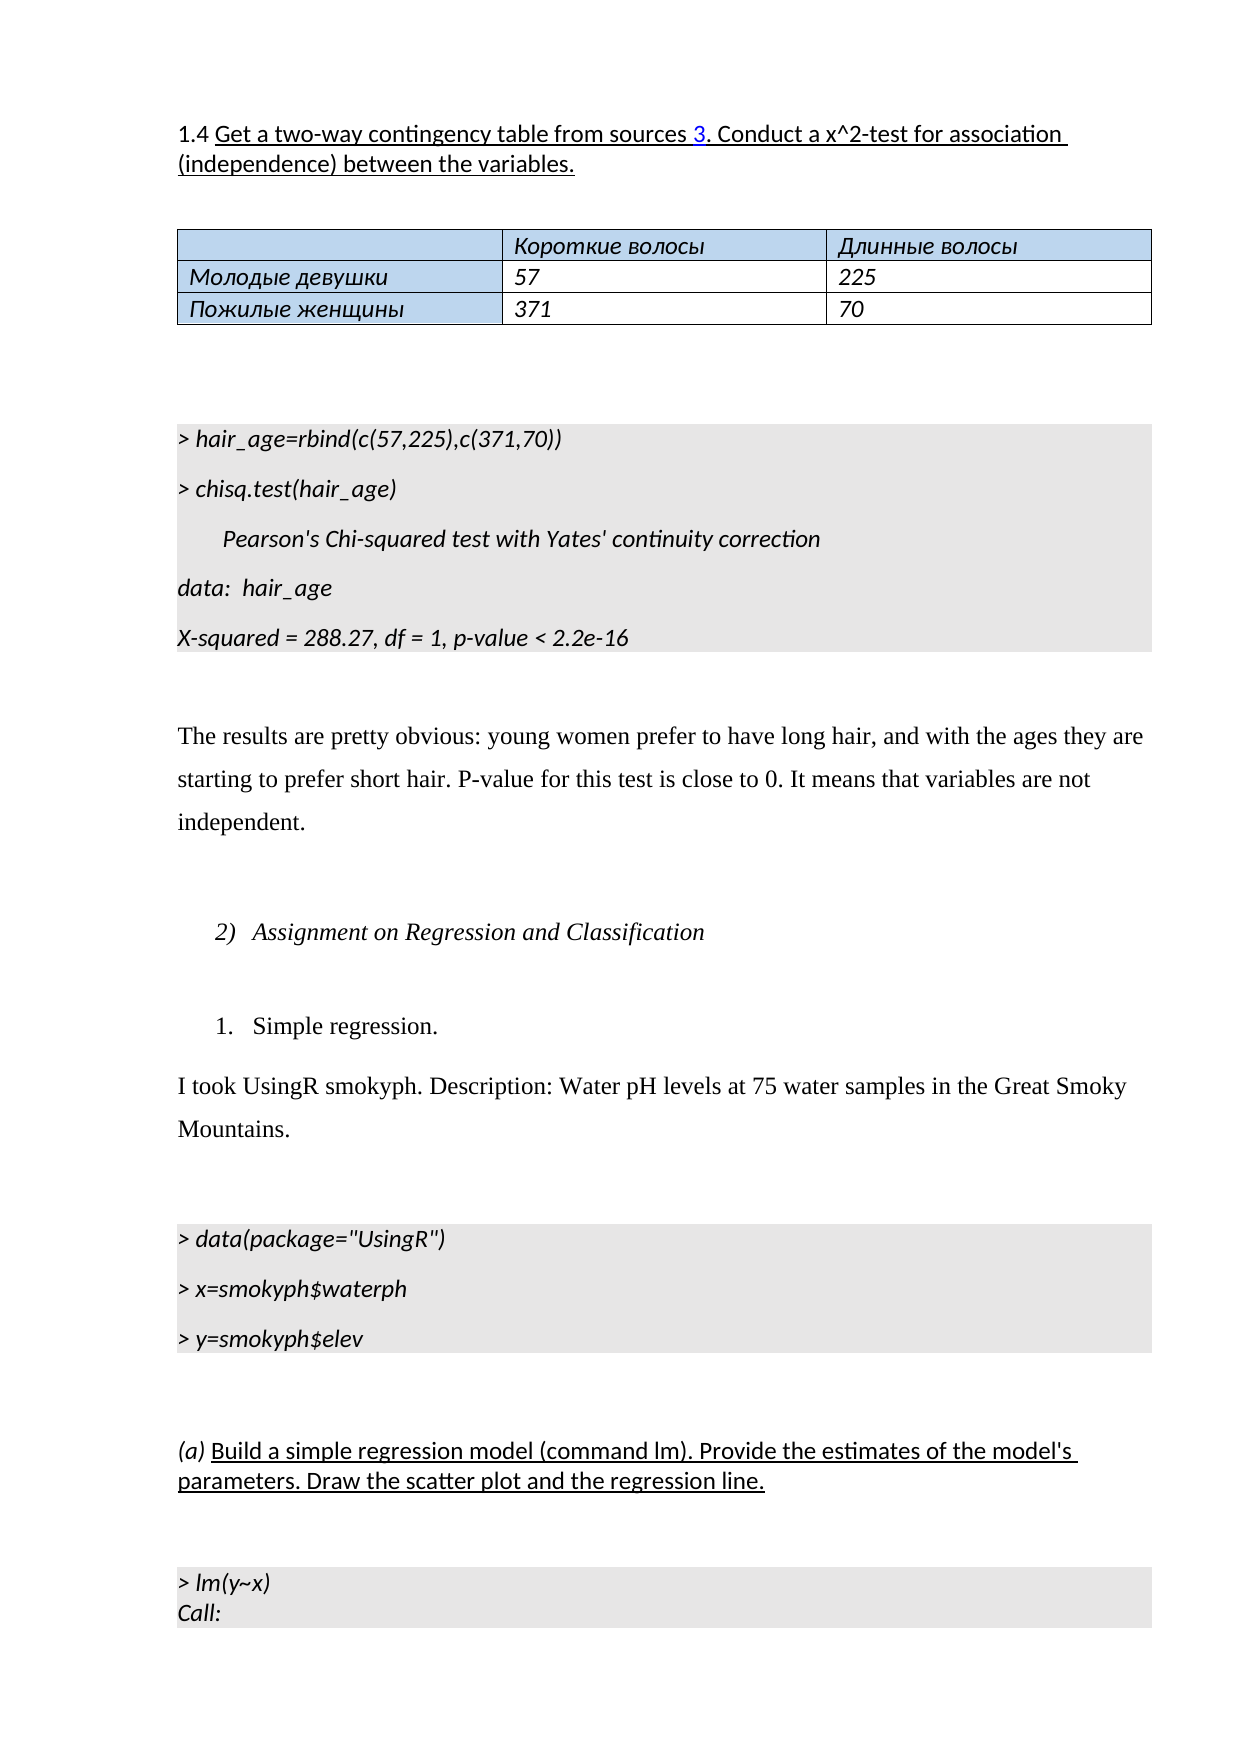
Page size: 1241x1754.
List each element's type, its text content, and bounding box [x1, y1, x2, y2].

table_header Короткие волосы [503, 230, 826, 260]
text I took UsingR smokyph. Description: Water pH levels at 75 water samples in the Great Smoky Mountains. [177, 1071, 1152, 1143]
text 1.4 Get a two-way contingency table from sources 3. Conduct a x^2-test for association (independence) between the variables. [177, 118, 1152, 179]
table_header [178, 230, 502, 260]
table_cell 70 [827, 293, 1151, 323]
text Pearson's Chi-squared test with Yates' continuity correction [177, 523, 1152, 553]
list Assignment on Regression and Classification [215, 917, 1152, 946]
text > x=smokyph$waterph [177, 1273, 1152, 1304]
list Simple regression. [215, 1011, 1152, 1040]
text (a) Build a simple regression model (command lm). Provide the estimates of the model's parameters. Draw the scatter plot and the regression line. [177, 1435, 1152, 1496]
text The results are pretty obvious: young women prefer to have long hair, and with the ages they are starting to prefer short hair. P-value for this test is close to 0. It means that variables are not independent. [177, 721, 1152, 836]
text > hair_age=rbind(c(57,225),c(371,70)) [177, 424, 1152, 454]
table_cell Молодые девушки [178, 261, 502, 292]
text > chisq.test(hair_age) [177, 473, 1152, 504]
table_cell Пожилые женщины [178, 293, 502, 323]
text Call: [177, 1598, 1152, 1628]
table_cell 57 [503, 261, 826, 292]
table_cell 225 [827, 261, 1151, 292]
text X-squared = 288.27, df = 1, p-value < 2.2e-16 [177, 622, 1152, 652]
text > lm(y~x) [177, 1567, 1152, 1598]
text > data(package="UsingR") [177, 1224, 1152, 1254]
text > y=smokyph$elev [177, 1323, 1152, 1353]
text data: hair_age [177, 572, 1152, 603]
table_header Длинные волосы [827, 230, 1151, 260]
table_cell 371 [503, 293, 826, 323]
